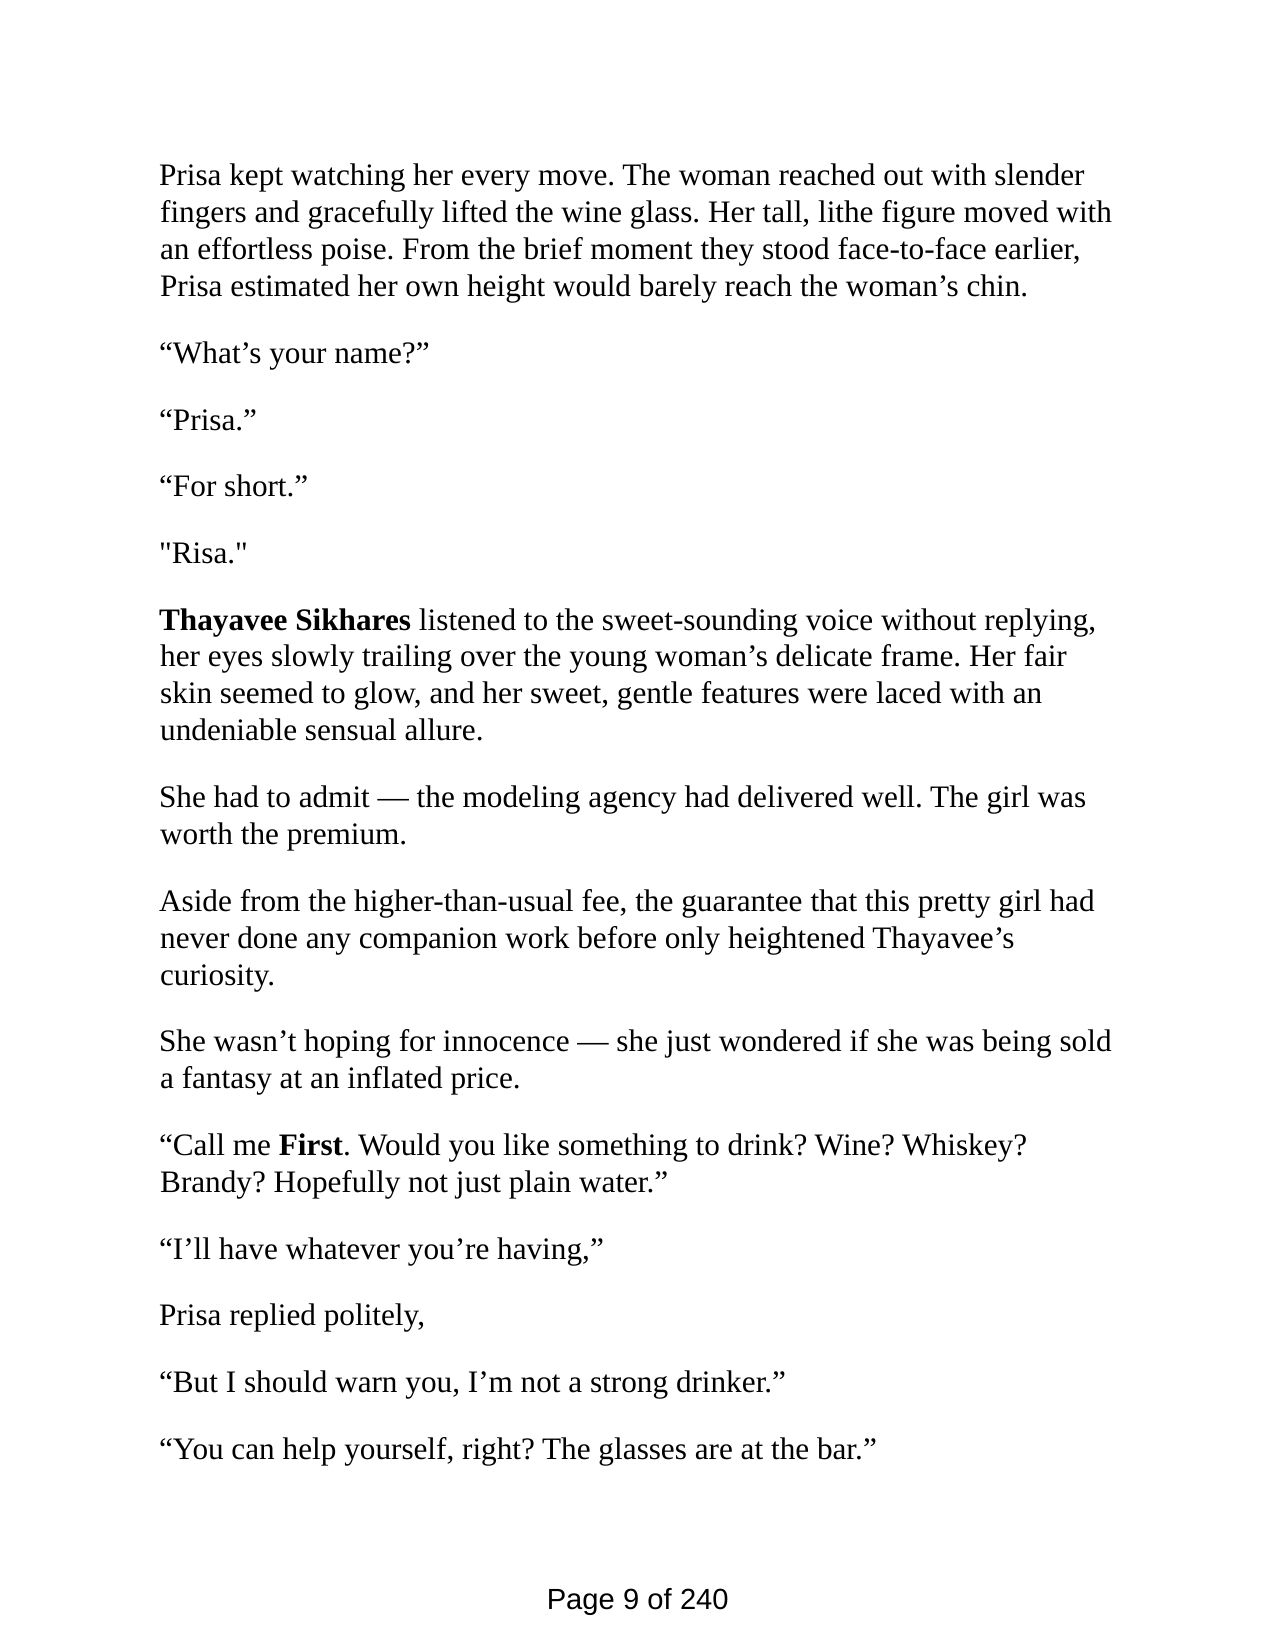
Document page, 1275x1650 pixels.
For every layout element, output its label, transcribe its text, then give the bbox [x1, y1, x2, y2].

text Prisa replied politely, [159, 1297, 1113, 1332]
text Prisa kept watching her every move. The woman reached out with slender fingers and gracefully lifted the wine glass. Her tall, lithe figure moved with an effortless poise. From the brief moment they stood face-to-face earlier, Prisa estimated her own height would barely reach the woman’s chin. [160, 156, 1114, 303]
text Aside from the higher-than-usual fee, the guarantee that this pretty girl had never done any companion work before only heightened Thayavee’s curiosity. [159, 882, 1113, 992]
text "Risa." [159, 534, 1113, 570]
text “But I should warn you, I’m not a strong drinker.” [159, 1363, 1113, 1399]
text She had to admit — the modeling agency had delivered well. The girl was worth the premium. [159, 778, 1113, 851]
text “I’ll have whatever you’re having,” [159, 1230, 1113, 1266]
text Thayavee Sikhares listened to the sweet-sounding voice without replying, her eyes slowly trailing over the young woman’s delicate frame. Her fair skin seemed to glow, and her sweet, gentle features were laced with an undeniable sensual allure. [159, 601, 1113, 748]
text “Prisa.” [159, 401, 1113, 437]
text She wasn’t hoping for innocence — she just wondered if she was being sold a fantasy at an inflated price. [159, 1023, 1113, 1096]
text “Call me First. Would you like something to drink? Wine? Whiskey? Brandy? Hopefully not just plain water.” [159, 1126, 1113, 1199]
text “What’s your name?” [159, 334, 1113, 370]
text “For short.” [159, 467, 1113, 503]
text “You can help yourself, right? The glasses are at the bar.” [159, 1430, 1113, 1466]
